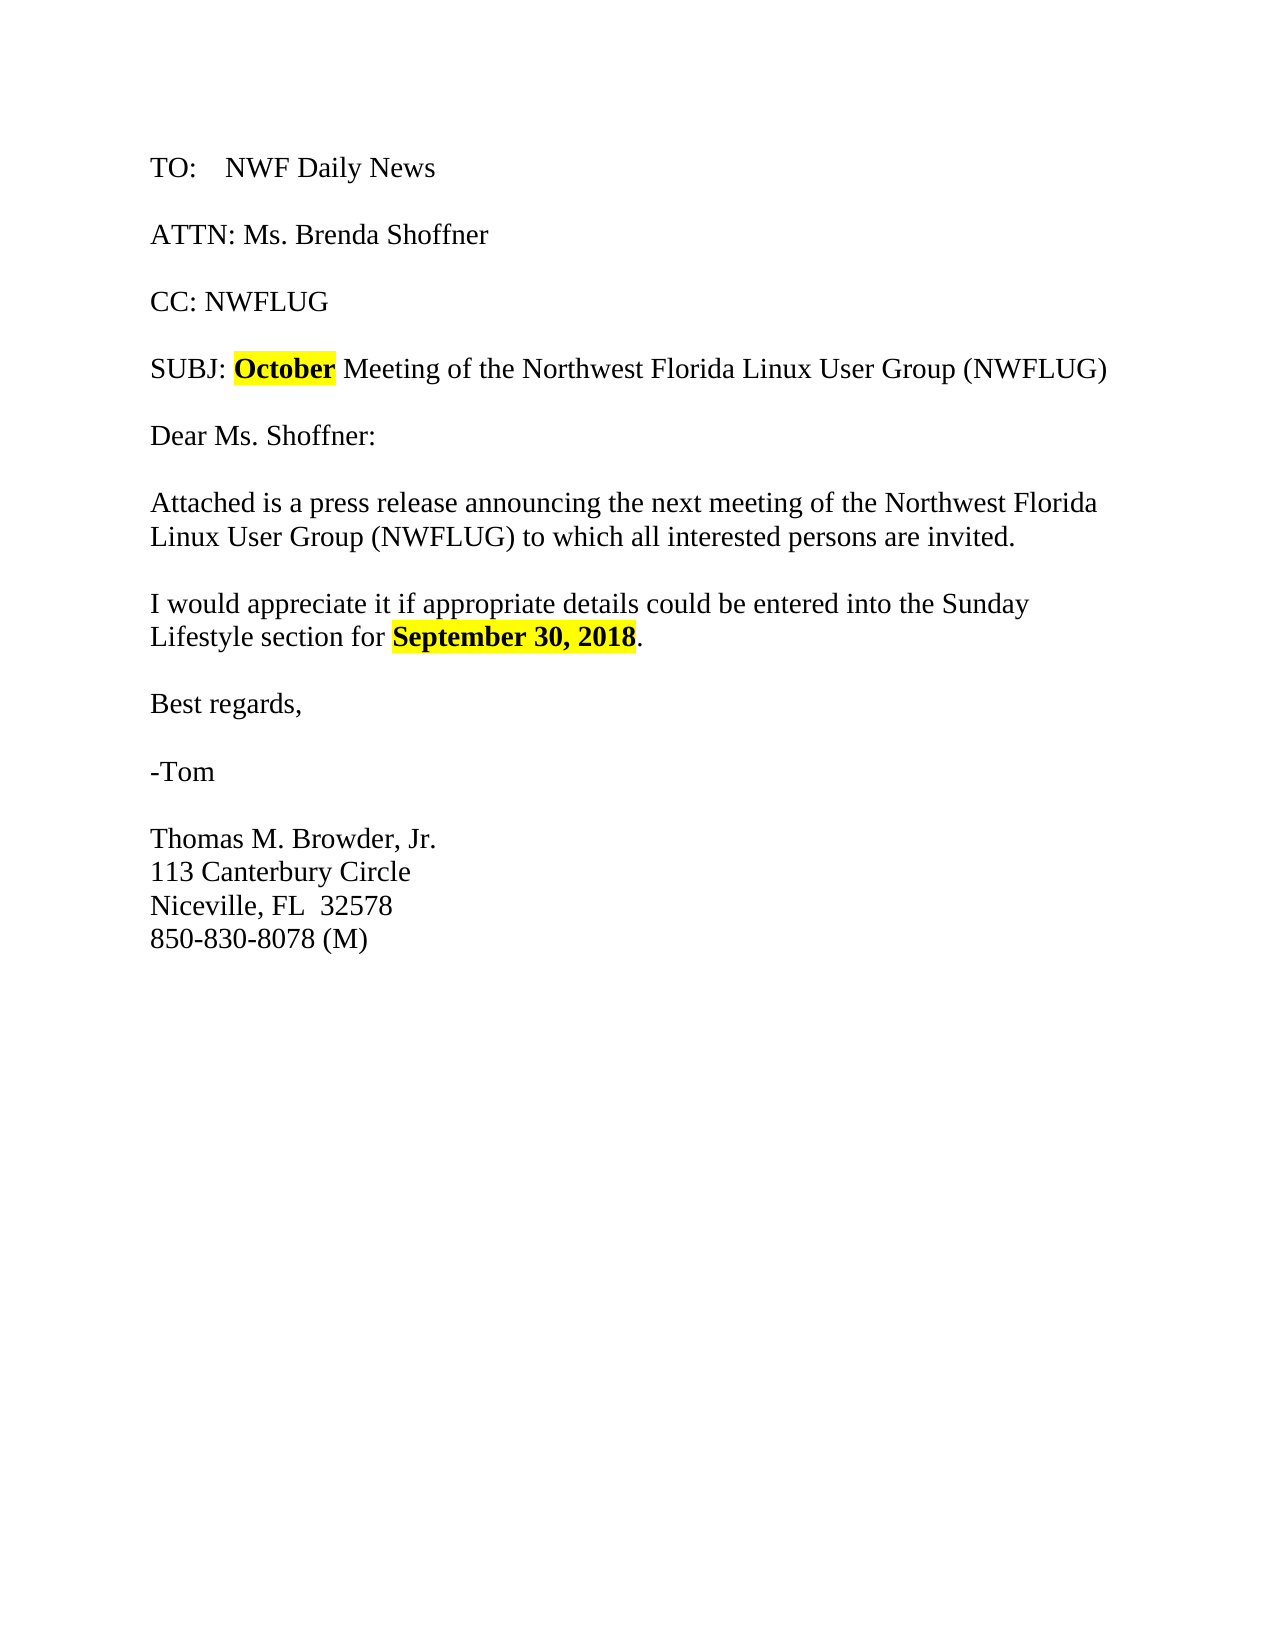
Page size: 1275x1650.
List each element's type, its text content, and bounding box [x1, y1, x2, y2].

text ATTN: Ms. Brenda Shoffner [150, 217, 1125, 251]
text Best regards, [150, 687, 1125, 720]
text Attached is a press release announcing the next meeting of the Northwest Florida Linux User Group (NWFLUG) to which all interested persons are invited. [150, 485, 1125, 552]
text I would appreciate it if appropriate details could be entered into the Sunday Lifestyle section for September 30, 2018. [150, 586, 1125, 653]
text -Tom [150, 754, 1125, 787]
text Thomas M. Browder, Jr. [150, 821, 1125, 854]
text Dear Ms. Shoffner: [150, 418, 1125, 452]
text 113 Canterbury Circle [150, 854, 1125, 888]
text Niceville, FL 32578 [150, 888, 1125, 921]
text 850-830-8078 (M) [150, 921, 1125, 955]
text SUBJ: October Meeting of the Northwest Florida Linux User Group (NWFLUG) [336, 351, 1125, 385]
text CC: NWFLUG [150, 284, 1125, 318]
text TO: NWF Daily News [150, 150, 1125, 183]
